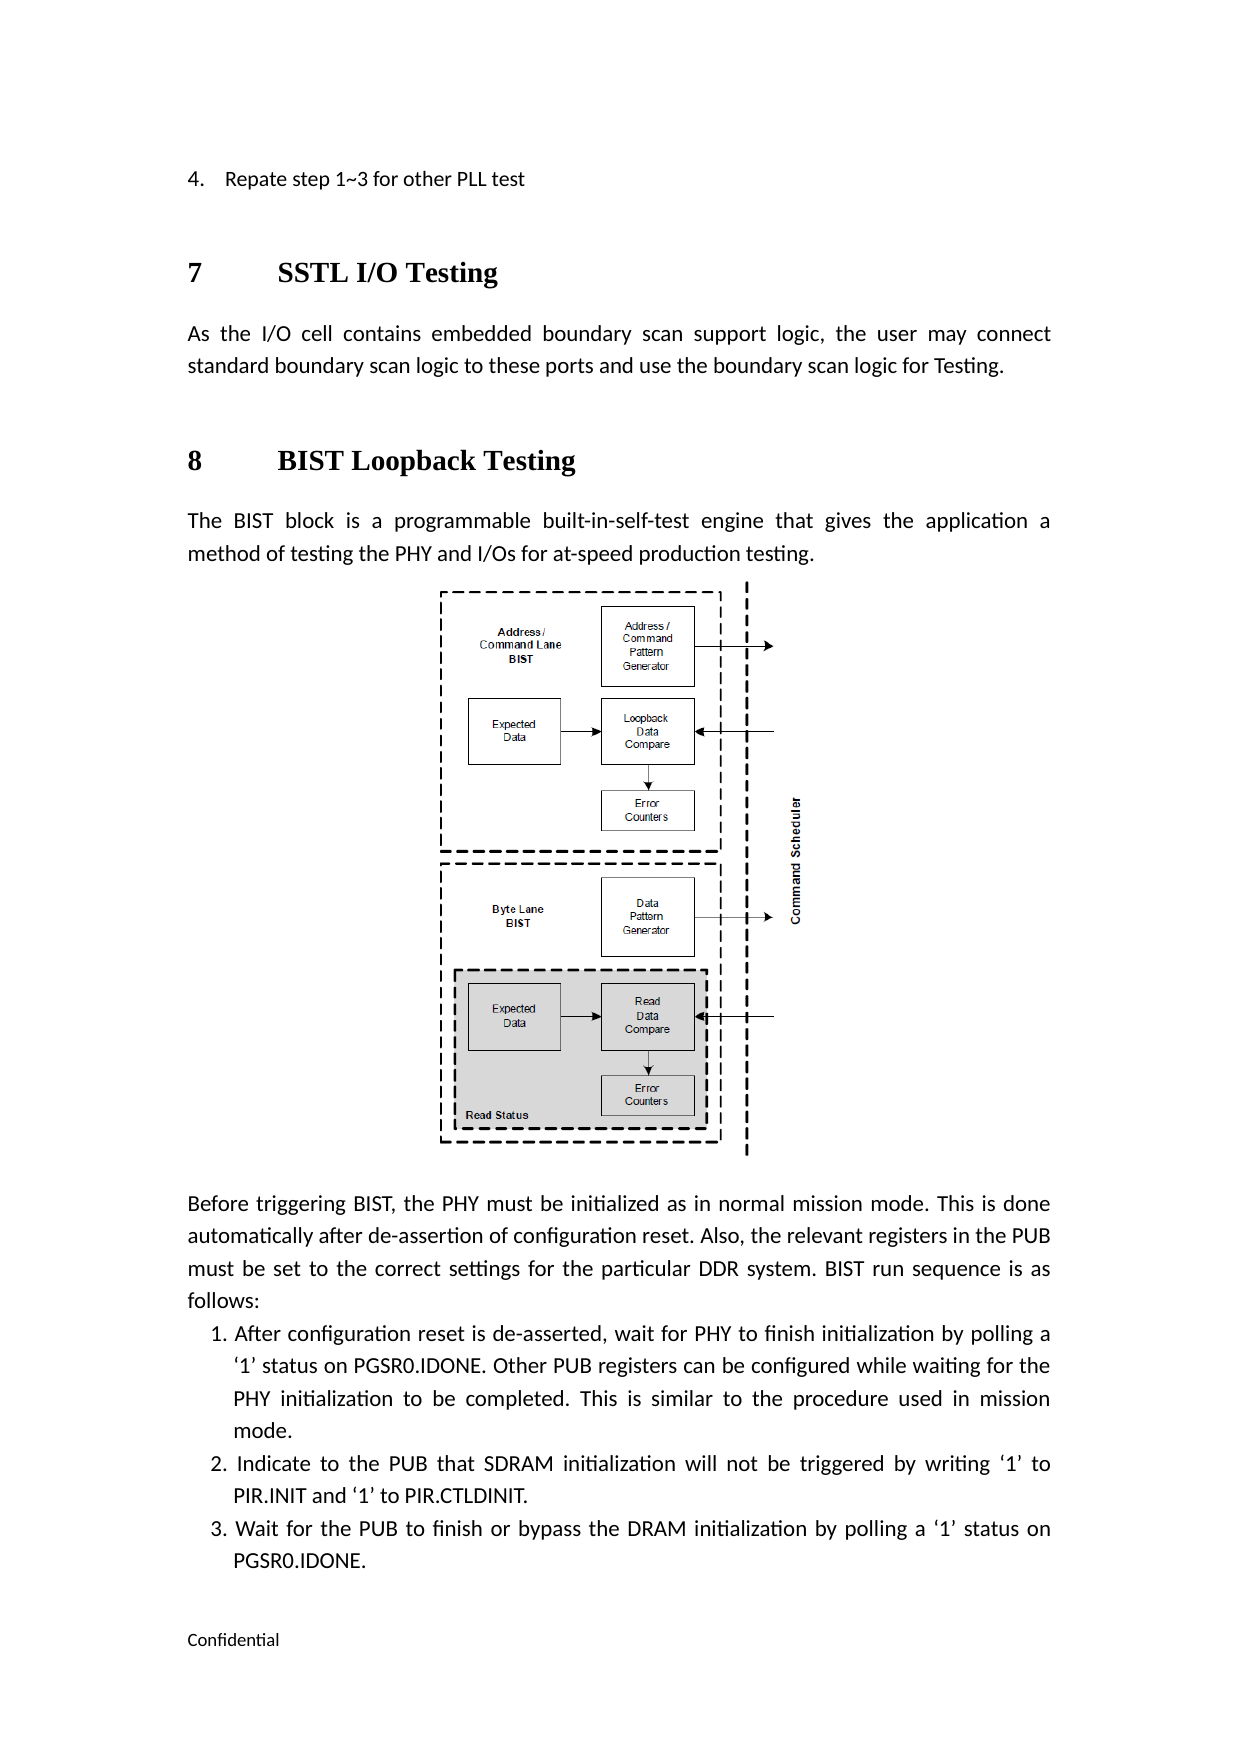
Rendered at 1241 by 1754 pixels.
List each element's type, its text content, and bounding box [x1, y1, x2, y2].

subtitle SSTL I/O Testing [187, 239, 1053, 304]
text Before triggering BIST, the PHY must be initialized as in normal mission mode. This is done automatically after de-assertion of configuration reset. Also, the relevant registers in the PUB must be set to the correct settings for the particular DDR system. BIST run sequence is as follows: [187, 1187, 1053, 1317]
text 3. Wait for the PUB to finish or bypass the DRAM initialization by polling a ‘1’ status on PGSR0.IDONE. [210, 1512, 1053, 1577]
subtitle BIST Loopback Testing [187, 427, 1053, 492]
text As the I/O cell contains embedded boundary scan support logic, the user may connect standard boundary scan logic to these ports and use the boundary scan logic for Testing. [187, 317, 1053, 382]
text 1. After configuration reset is de-asserted, wait for PHY to finish initialization by polling a ‘1’ status on PGSR0.IDONE. Other PUB registers can be configured while waiting for the PHY initialization to be completed. This is similar to the procedure used in mission mode. [210, 1317, 1053, 1447]
list Repate step 1~3 for other PLL test [187, 162, 1053, 194]
text 2. Indicate to the PUB that SDRAM initialization will not be triggered by writing ‘1’ to PIR.INIT and ‘1’ to PIR.CTLDINIT. [210, 1447, 1053, 1512]
picture [424, 569, 817, 1163]
text The BIST block is a programmable built-in-self-test engine that gives the application a method of testing the PHY and I/Os for at-speed production testing. [187, 504, 1053, 569]
